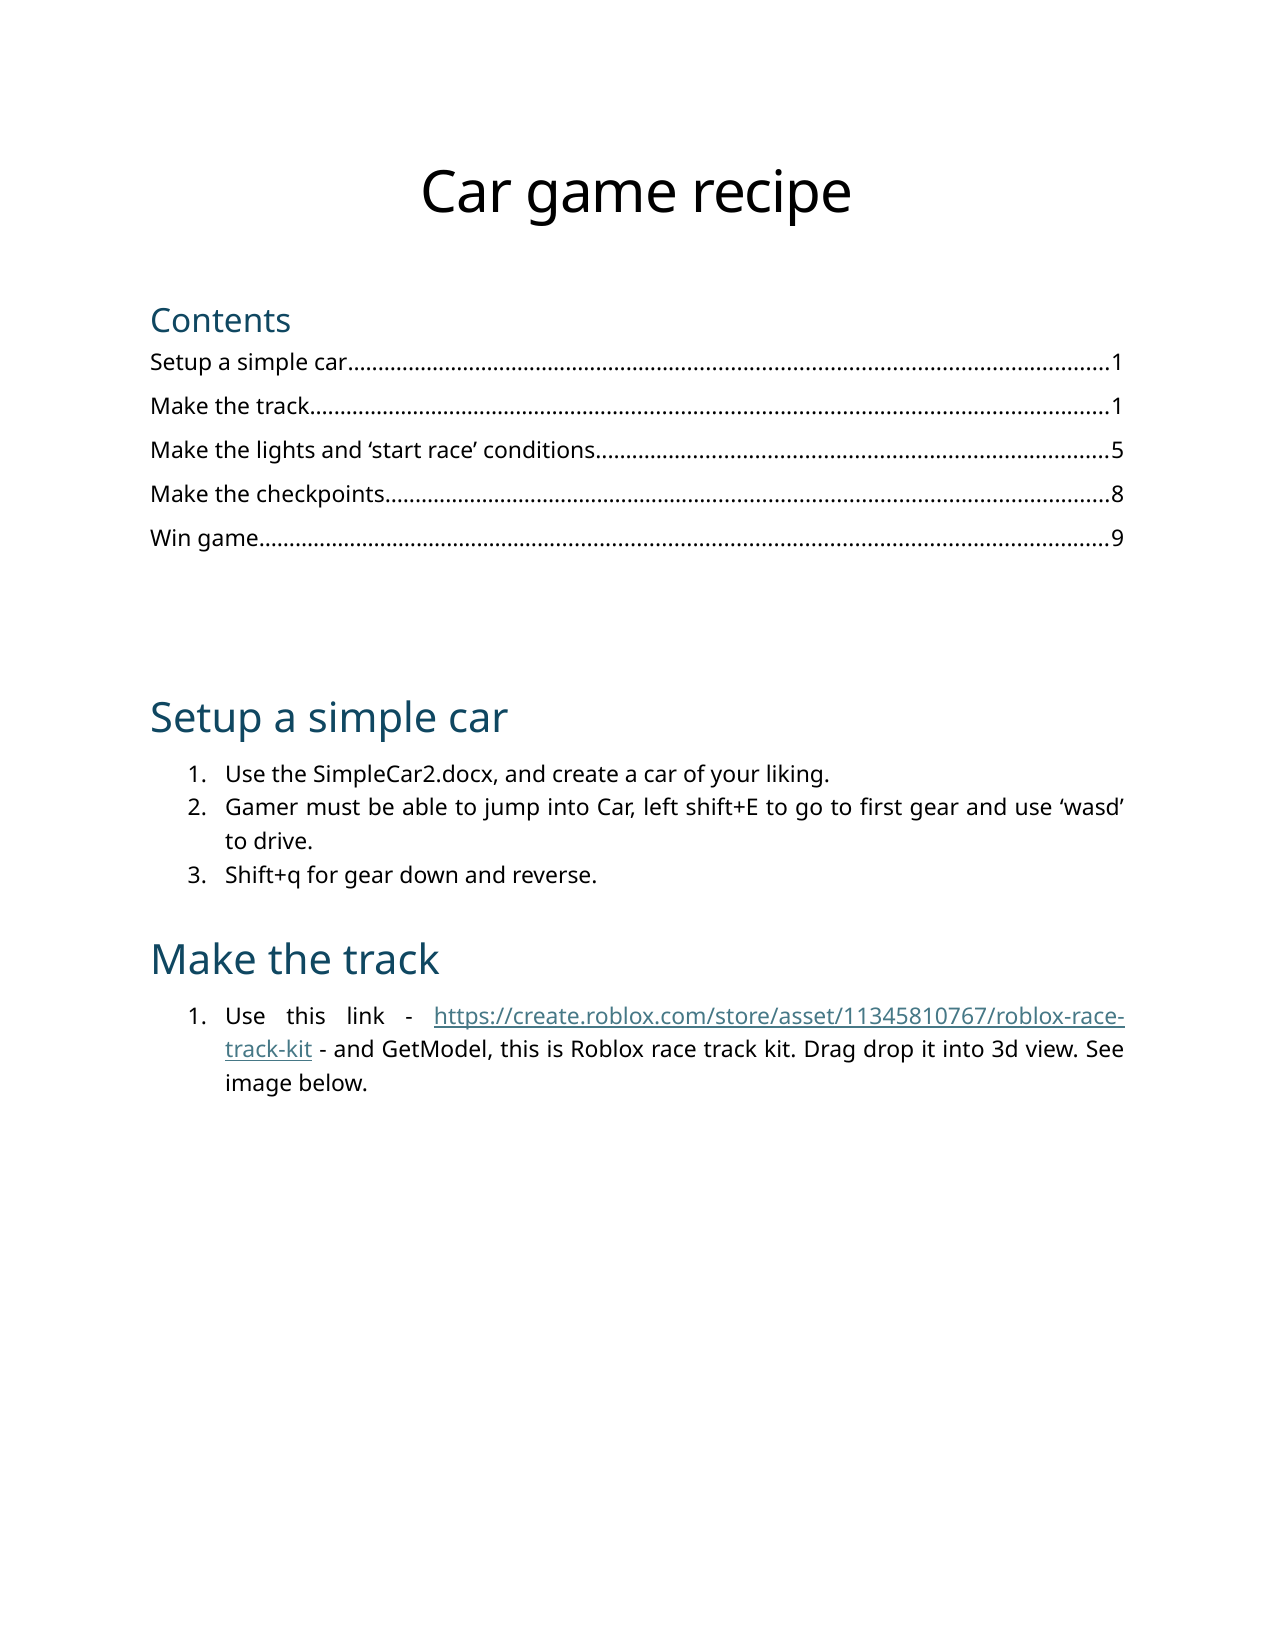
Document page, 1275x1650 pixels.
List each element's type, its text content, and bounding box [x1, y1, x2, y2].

list Shift+q for gear down and reverse. [187, 859, 1125, 890]
subtitle Make the track [150, 930, 1125, 987]
subtitle Setup a simple car [150, 688, 1125, 745]
list Use this link - https://create.roblox.com/store/asset/11345810767/roblox-race-track-kit - and GetModel, this is Roblox race track kit. Drag drop it into 3d view. See image below. [187, 1000, 1125, 1098]
list Gamer must be able to jump into Car, left shift+E to go to first gear and use ‘wasd’ to drive. [187, 791, 1125, 856]
title Car game recipe [150, 150, 1125, 229]
list Use the SimpleCar2.docx, and create a car of your liking. [187, 758, 1125, 789]
